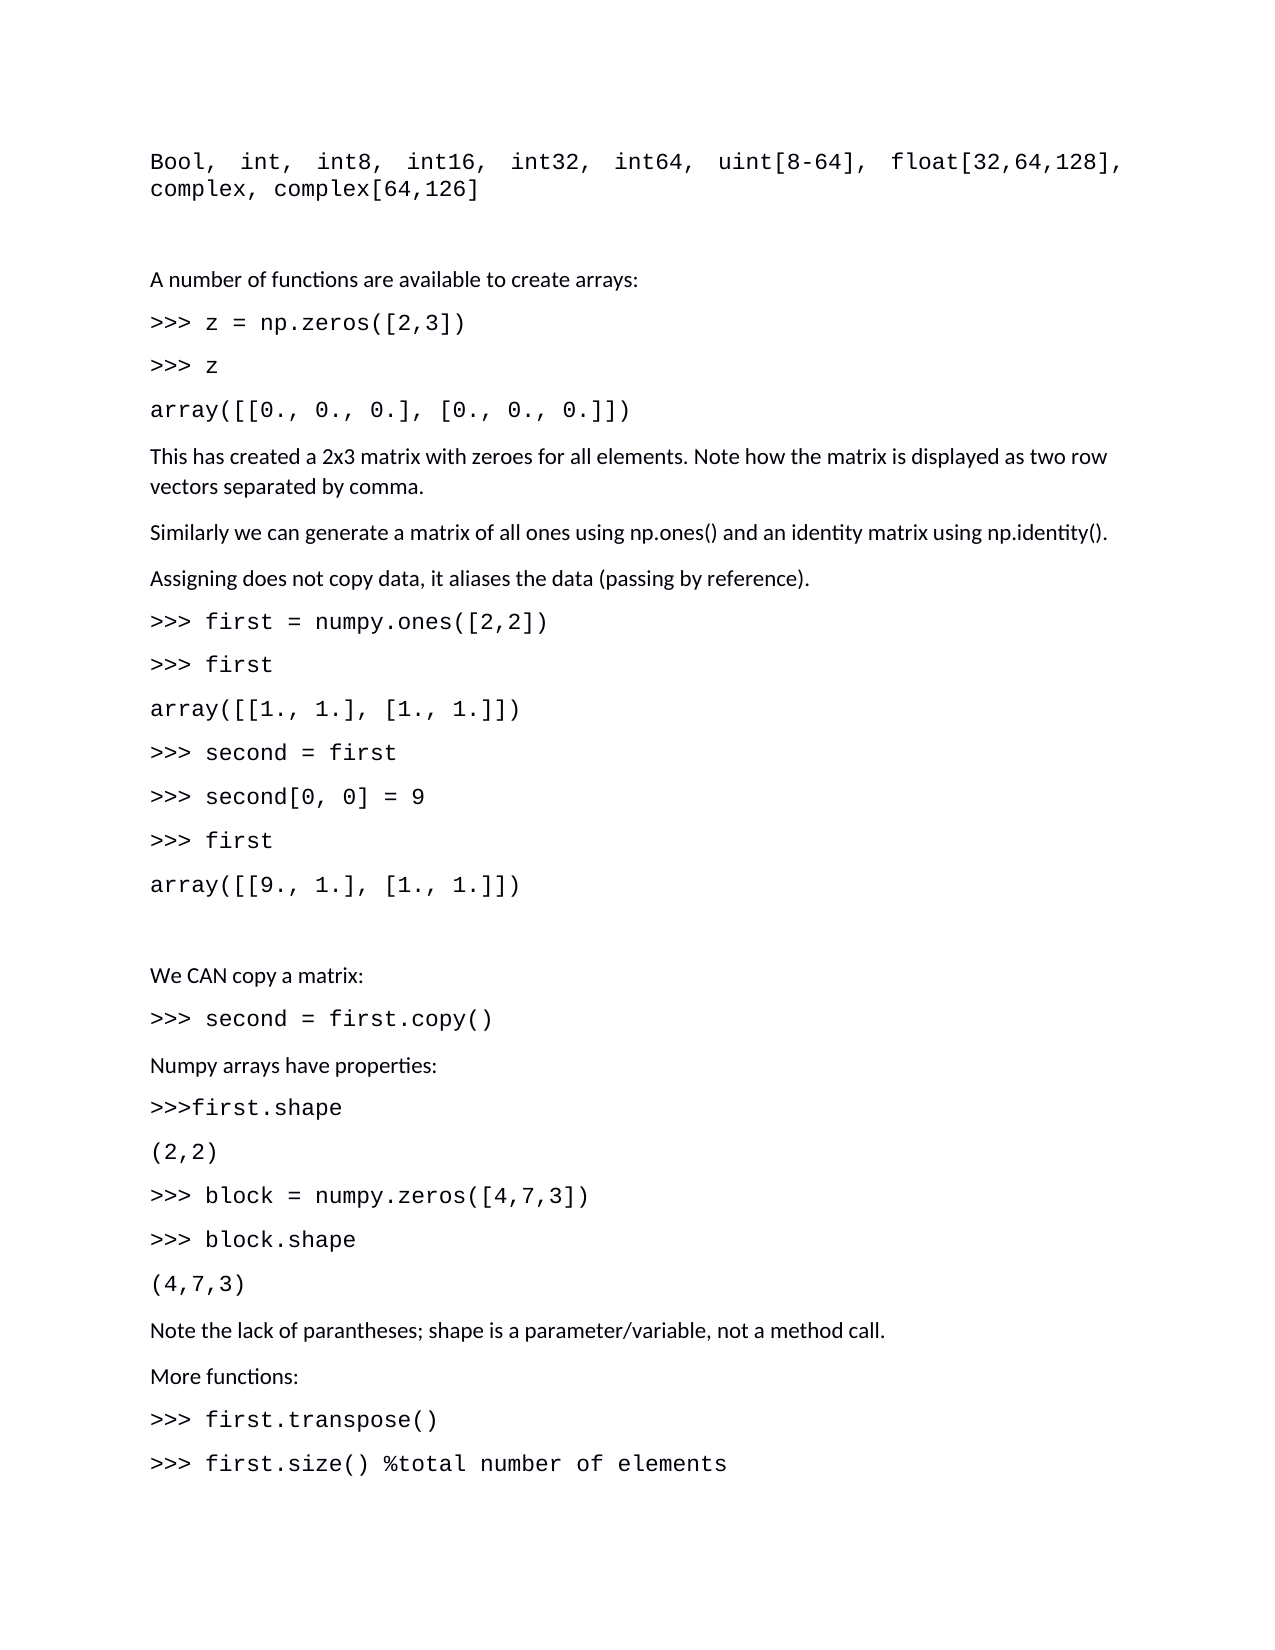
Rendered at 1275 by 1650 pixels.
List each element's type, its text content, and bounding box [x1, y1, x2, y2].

text >>> second = first [150, 742, 1125, 767]
text >>> second = first.copy() [150, 1007, 1125, 1033]
text We CAN copy a matrix: [150, 961, 1125, 989]
text (4,7,3) [150, 1272, 1125, 1298]
text >>>first.shape [150, 1097, 1125, 1123]
text This has created a 2x3 matrix with zeroes for all elements. Note how the matrix is displayed as two row vectors separated by comma. [150, 442, 1125, 500]
text >>> first [150, 829, 1125, 855]
text More functions: [150, 1362, 1125, 1390]
text A number of functions are available to create arrays: [150, 265, 1125, 293]
text >>> first.transpose() [150, 1408, 1125, 1434]
text Numpy arrays have properties: [150, 1051, 1125, 1079]
text array([[0., 0., 0.], [0., 0., 0.]]) [150, 399, 1125, 424]
text Similarly we can generate a matrix of all ones using np.ones() and an identity matrix using np.identity(). [150, 518, 1125, 546]
text array([[9., 1.], [1., 1.]]) [150, 873, 1125, 899]
text >>> z = np.zeros([2,3]) [150, 311, 1125, 337]
text (2,2) [150, 1141, 1125, 1167]
text Note the lack of parantheses; shape is a parameter/variable, not a method call. [150, 1316, 1125, 1344]
text Assigning does not copy data, it aliases the data (passing by reference). [150, 564, 1125, 592]
text array([[1., 1.], [1., 1.]]) [150, 698, 1125, 724]
text >>> block = numpy.zeros([4,7,3]) [150, 1184, 1125, 1210]
text >>> z [150, 355, 1125, 381]
text >>> first = numpy.ones([2,2]) [150, 610, 1125, 636]
text Bool, int, int8, int16, int32, int64, uint[8-64], float[32,64,128], complex, complex[64,126] [150, 150, 1125, 203]
text >>> first [150, 654, 1125, 680]
text >>> block.shape [150, 1228, 1125, 1254]
text >>> second[0, 0] = 9 [150, 785, 1125, 811]
text >>> first.size() %total number of elements [150, 1452, 1125, 1478]
